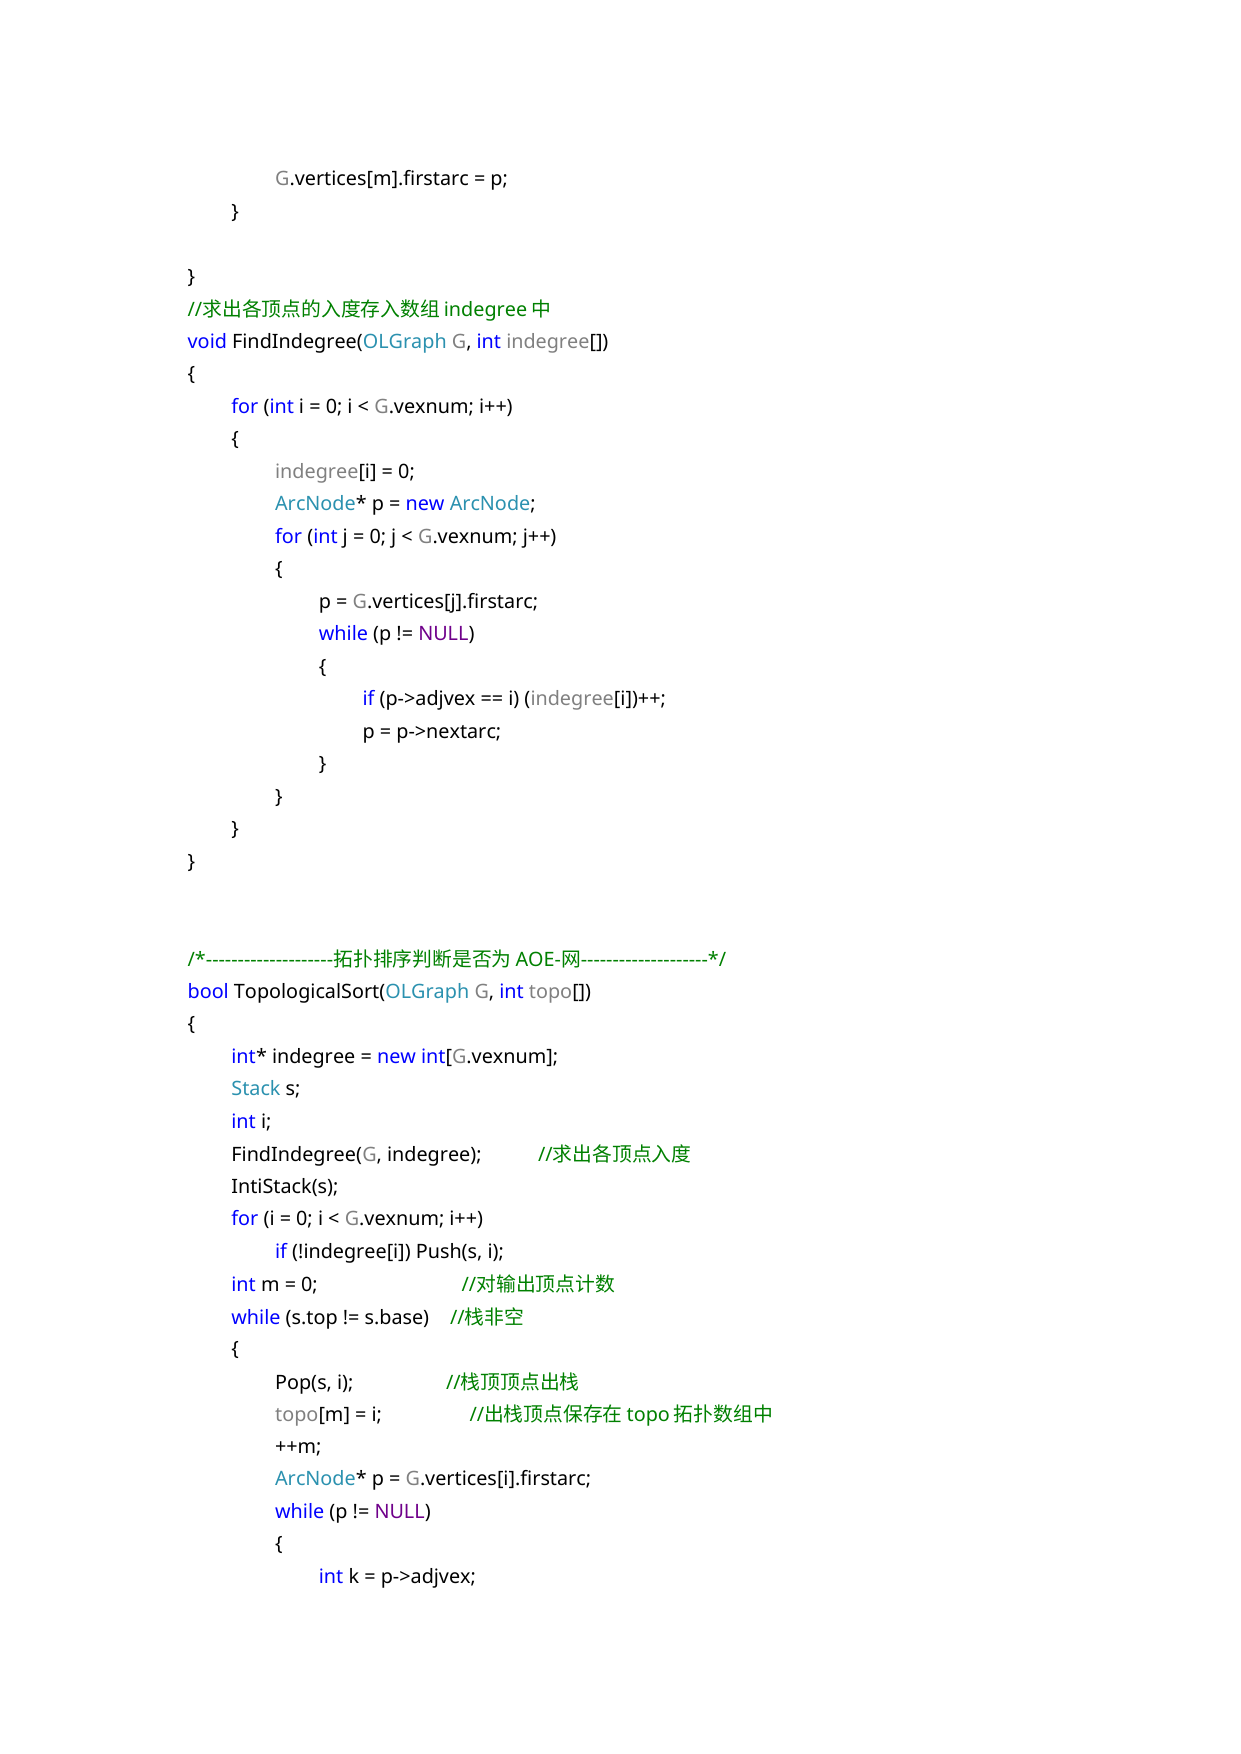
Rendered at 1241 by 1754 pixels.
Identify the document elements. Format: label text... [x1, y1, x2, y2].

text if (!indegree[i]) Push(s, i); [187, 1234, 1053, 1267]
text for (int j = 0; j < G.vexnum; j++) [187, 519, 1053, 552]
text while (p != NULL) [187, 1494, 1053, 1527]
text { [187, 552, 1053, 584]
text int i; [187, 1104, 1053, 1137]
text ++m; [187, 1429, 1053, 1462]
text } [187, 812, 1053, 844]
text /*--------------------拓扑排序判断是否为AOE-网--------------------*/ [187, 942, 1053, 974]
text Pop(s, i); //栈顶顶点出栈 [187, 1364, 1053, 1397]
text G.vertices[m].firstarc = p; [187, 162, 1053, 194]
text { [187, 649, 1053, 682]
text { [187, 1527, 1053, 1559]
text void FindIndegree(OLGraph G, int indegree[]) [187, 324, 1053, 357]
text p = p->nextarc; [187, 714, 1053, 747]
text { [187, 1007, 1053, 1039]
text while (p != NULL) [187, 617, 1053, 649]
text //求出各顶点的入度存入数组indegree中 [187, 292, 1053, 324]
text topo[m] = i; //出栈顶点保存在topo拓扑数组中 [187, 1397, 1053, 1429]
text { [187, 422, 1053, 454]
text while (s.top != s.base) //栈非空 [187, 1299, 1053, 1332]
text int k = p->adjvex; [187, 1559, 1053, 1592]
text Stack s; [187, 1072, 1053, 1104]
text } [187, 779, 1053, 812]
text ArcNode* p = G.vertices[i].firstarc; [187, 1462, 1053, 1494]
text p = G.vertices[j].firstarc; [187, 584, 1053, 617]
text int m = 0; //对输出顶点计数 [187, 1267, 1053, 1299]
text } [187, 844, 1053, 877]
text for (i = 0; i < G.vexnum; i++) [187, 1202, 1053, 1234]
text FindIndegree(G, indegree); //求出各顶点入度 [187, 1137, 1053, 1169]
text } [187, 747, 1053, 779]
text IntiStack(s); [187, 1169, 1053, 1202]
text ArcNode* p = new ArcNode; [187, 487, 1053, 519]
text int* indegree = new int[G.vexnum]; [187, 1039, 1053, 1072]
text bool TopologicalSort(OLGraph G, int topo[]) [187, 974, 1053, 1007]
text indegree[i] = 0; [187, 454, 1053, 487]
text } [187, 194, 1053, 227]
text for (int i = 0; i < G.vexnum; i++) [187, 389, 1053, 422]
text if (p->adjvex == i) (indegree[i])++; [187, 682, 1053, 714]
text } [187, 259, 1053, 292]
text { [187, 357, 1053, 389]
text { [187, 1332, 1053, 1364]
